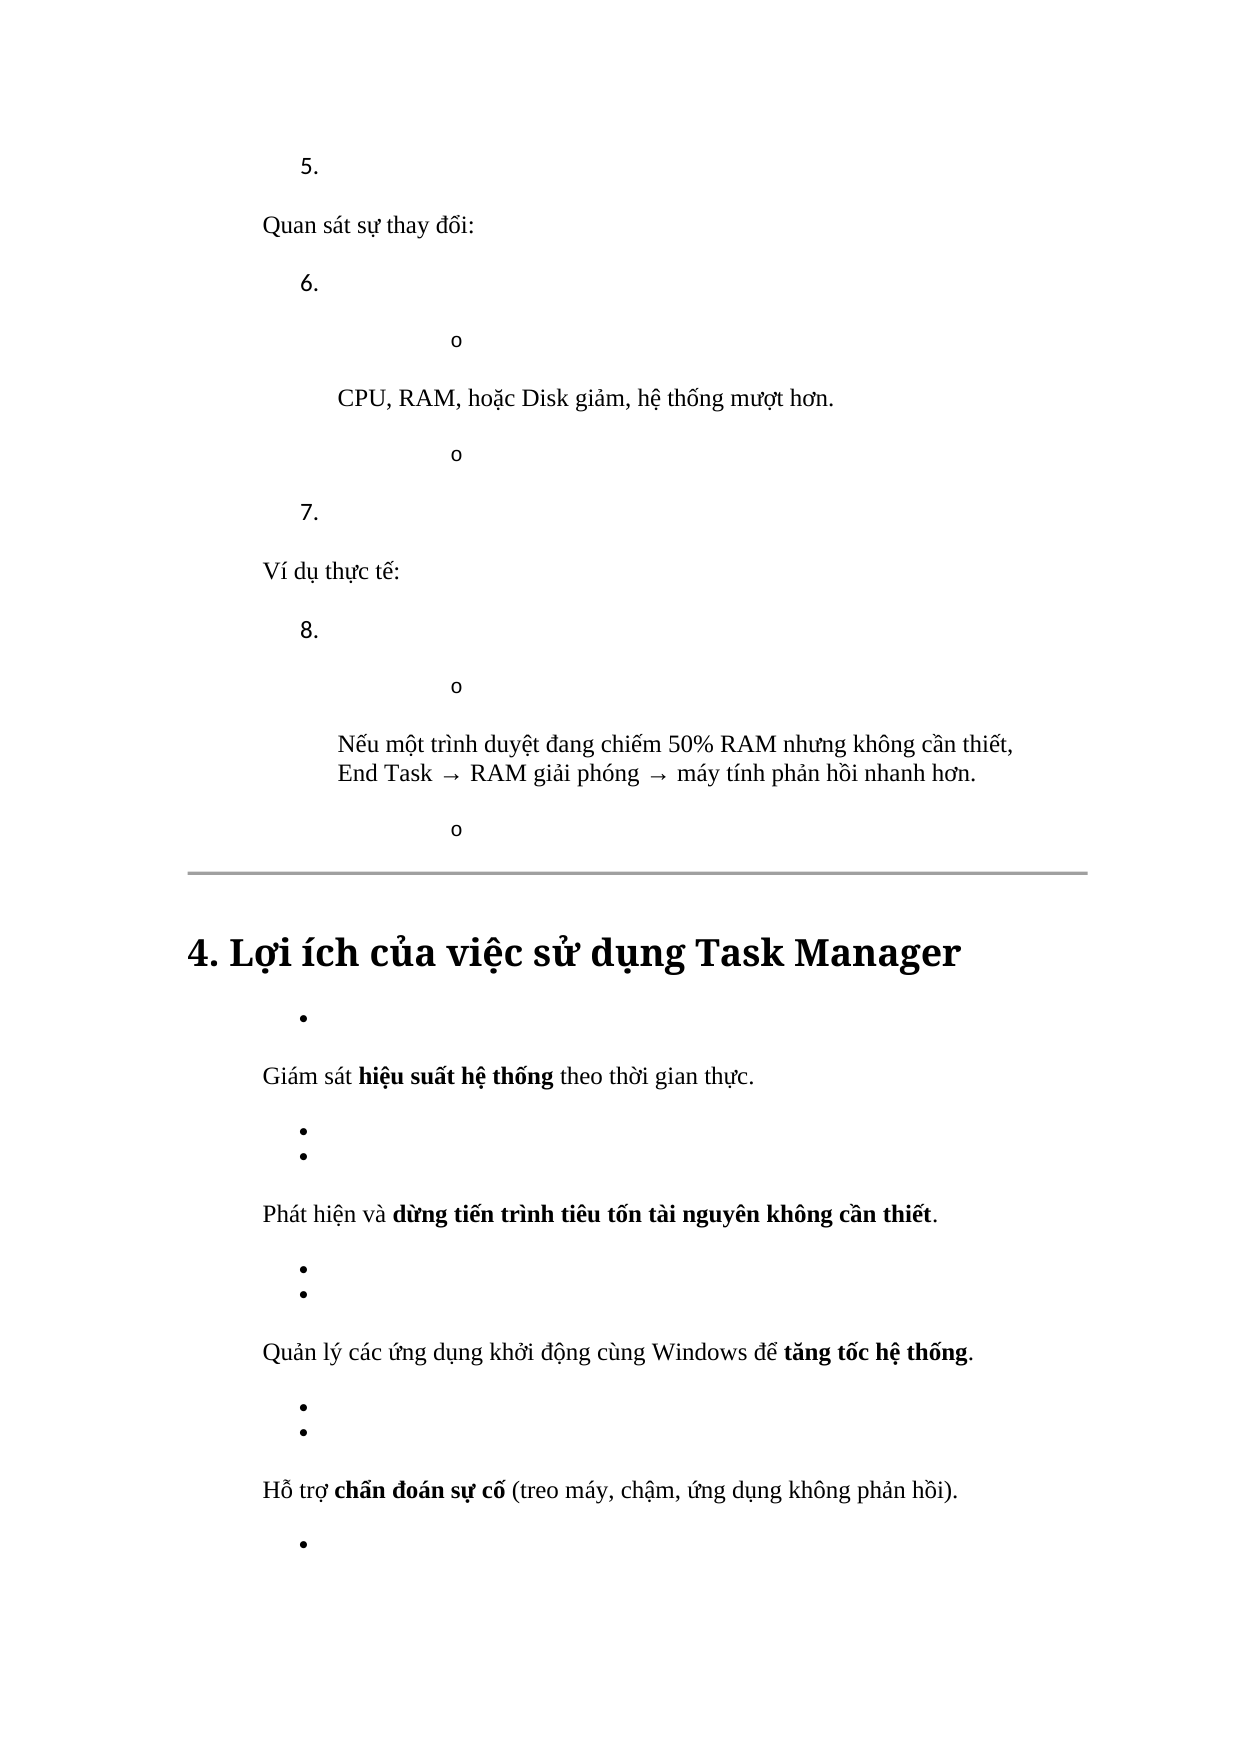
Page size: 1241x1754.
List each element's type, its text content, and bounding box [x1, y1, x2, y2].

text Giám sát hiệu suất hệ thống theo thời gian thực. [262, 1061, 1053, 1090]
subtitle 4. Lợi ích của việc sử dụng Task Manager [187, 926, 1053, 977]
text Nếu một trình duyệt đang chiếm 50% RAM nhưng không cần thiết, End Task → RAM giải phóng → máy tính phản hồi nhanh hơn. [337, 729, 1053, 787]
text Quản lý các ứng dụng khởi động cùng Windows để tăng tốc hệ thống. [262, 1337, 1053, 1366]
text Quan sát sự thay đổi: [262, 210, 1053, 238]
text Ví dụ thực tế: [262, 556, 1053, 585]
text Hỗ trợ chẩn đoán sự cố (treo máy, chậm, ứng dụng không phản hồi). [262, 1475, 1053, 1503]
text CPU, RAM, hoặc Disk giảm, hệ thống mượt hơn. [337, 383, 1053, 412]
text Phát hiện và dừng tiến trình tiêu tốn tài nguyên không cần thiết. [262, 1199, 1053, 1228]
